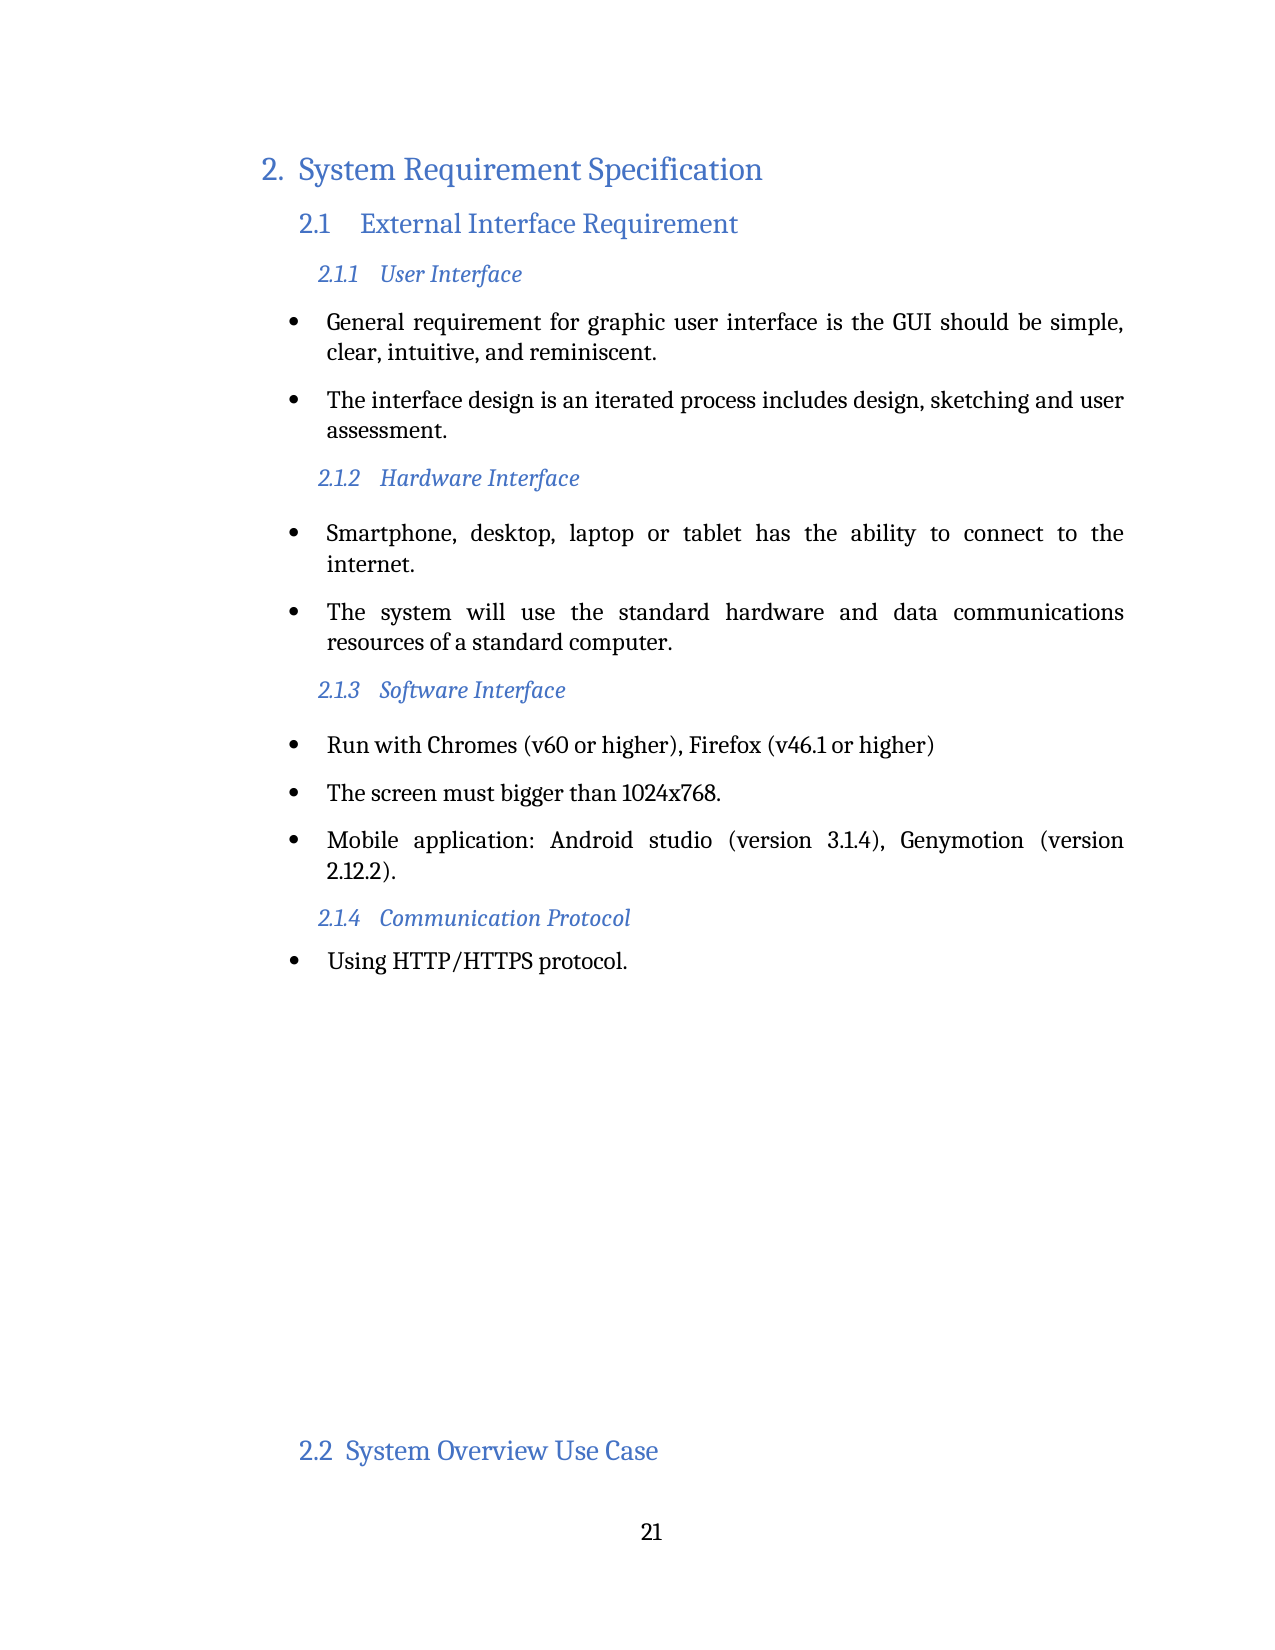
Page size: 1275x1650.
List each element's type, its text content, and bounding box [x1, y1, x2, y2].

list User Interface [318, 260, 1125, 289]
list Hardware Interface [318, 464, 1125, 492]
list System Requirement Specification [262, 150, 1125, 188]
list Run with Chromes (v60 or higher), Firefox (v46.1 or higher) [289, 731, 1125, 760]
list Using HTTP/HTTPS protocol. [290, 947, 1125, 976]
list The system will use the standard hardware and data communications resources of a standard computer. [289, 597, 1125, 657]
list Smartphone, desktop, laptop or tablet has the ability to connect to the internet. [289, 519, 1125, 579]
list The screen must bigger than 1024x768. [289, 779, 1125, 807]
list Communication Protocol [318, 904, 1125, 933]
list General requirement for graphic user interface is the GUI should be simple, clear, intuitive, and reminiscent. [289, 307, 1125, 367]
list External Interface Requirement [299, 208, 1125, 241]
list The interface design is an iterated process includes design, sketching and user assessment. [289, 386, 1125, 445]
list Mobile application: Android studio (version 3.1.4), Genymotion (version 2.12.2). [289, 826, 1125, 886]
list Software Interface [318, 676, 1125, 704]
list System Overview Use Case [299, 1434, 1125, 1467]
